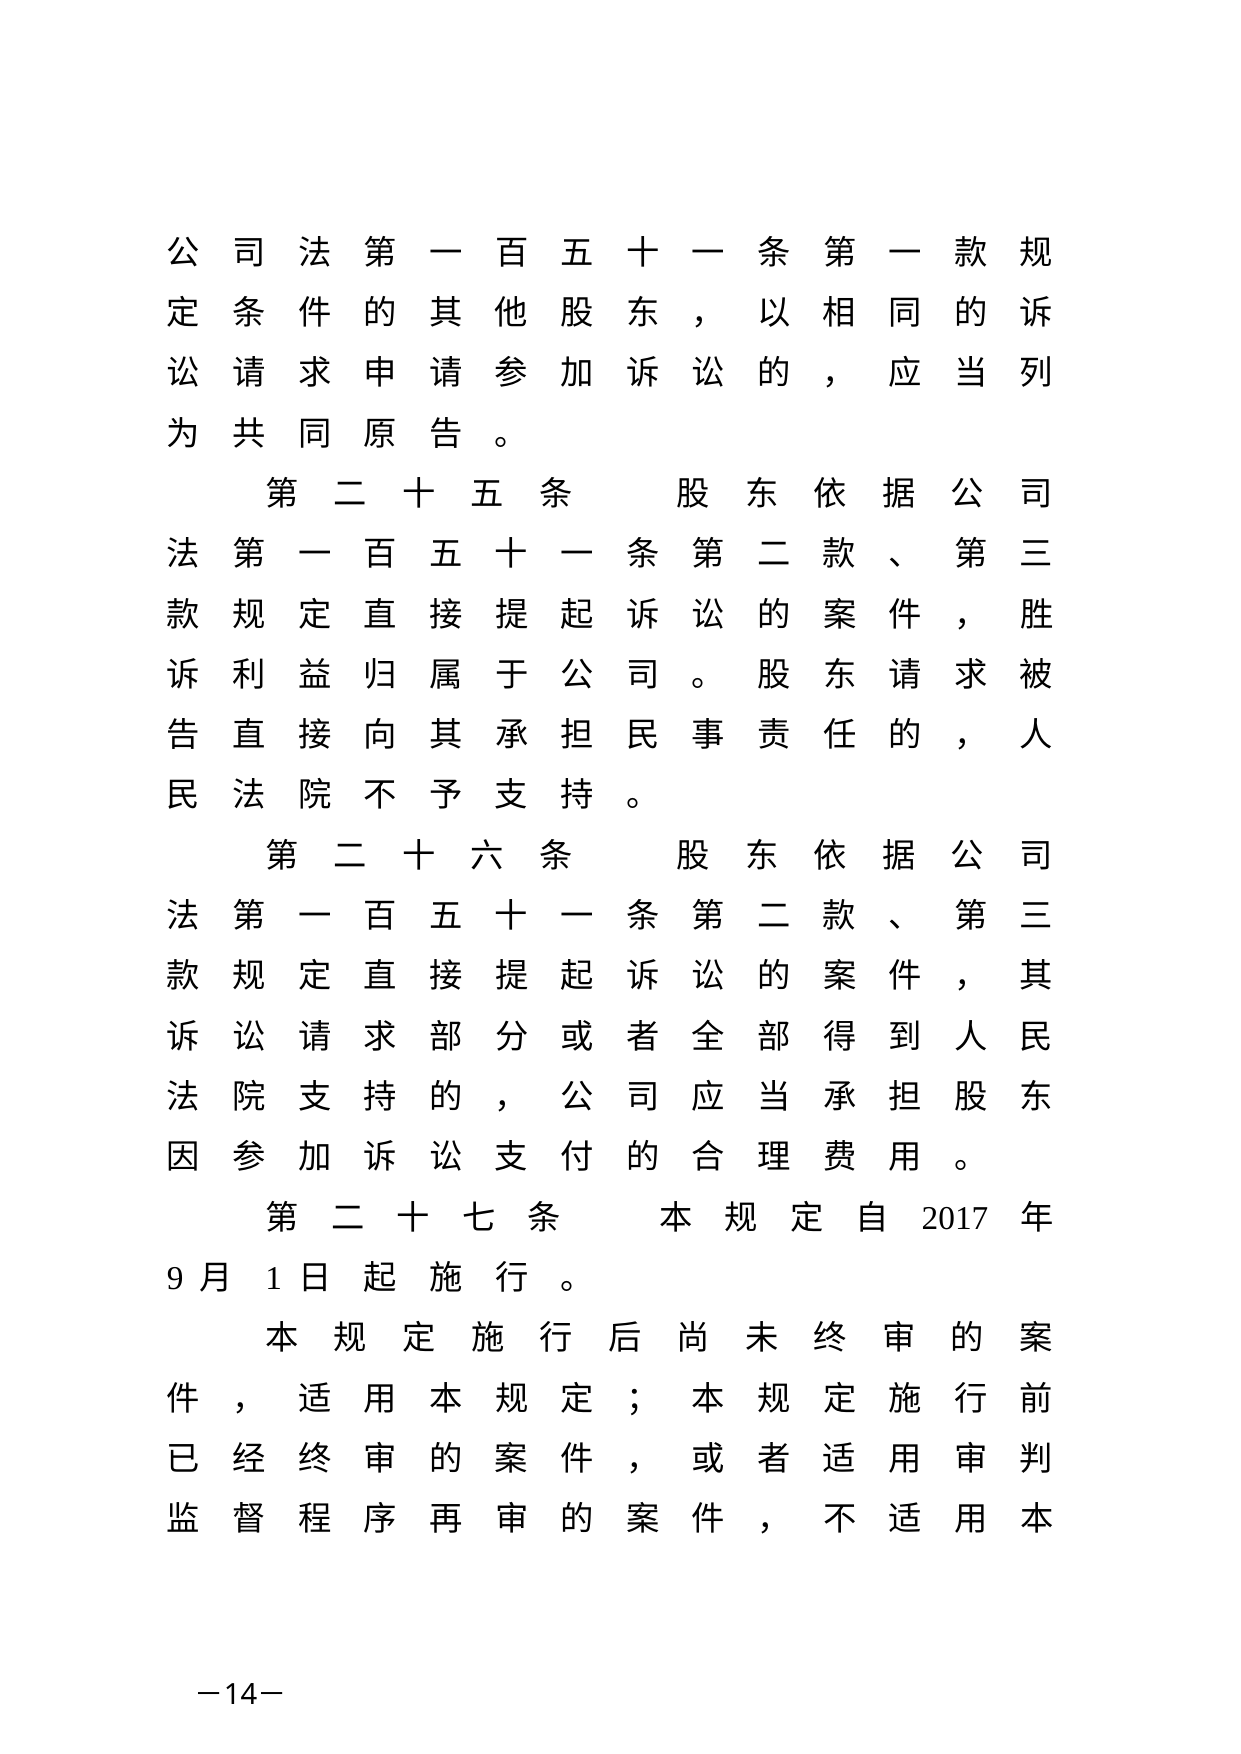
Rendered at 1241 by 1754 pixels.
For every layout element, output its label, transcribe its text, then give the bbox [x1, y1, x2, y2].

text 第二十五条 股东依据公司法第一百五十一条第二款、第三款规定直接提起诉讼的案件，胜诉利益归属于公司。股东请求被告直接向其承担民事责任的，人民法院不予支持。 [167, 461, 1085, 822]
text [167, 219, 1085, 461]
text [167, 1305, 1085, 1546]
text 第二十七条 本规定自2017年9月1日起施行。 [167, 1184, 1085, 1305]
text 第二十六条 股东依据公司法第一百五十一条第二款、第三款规定直接提起诉讼的案件，其诉讼请求部分或者全部得到人民法院支持的，公司应当承担股东因参加诉讼支付的合理费用。 [167, 822, 1085, 1184]
